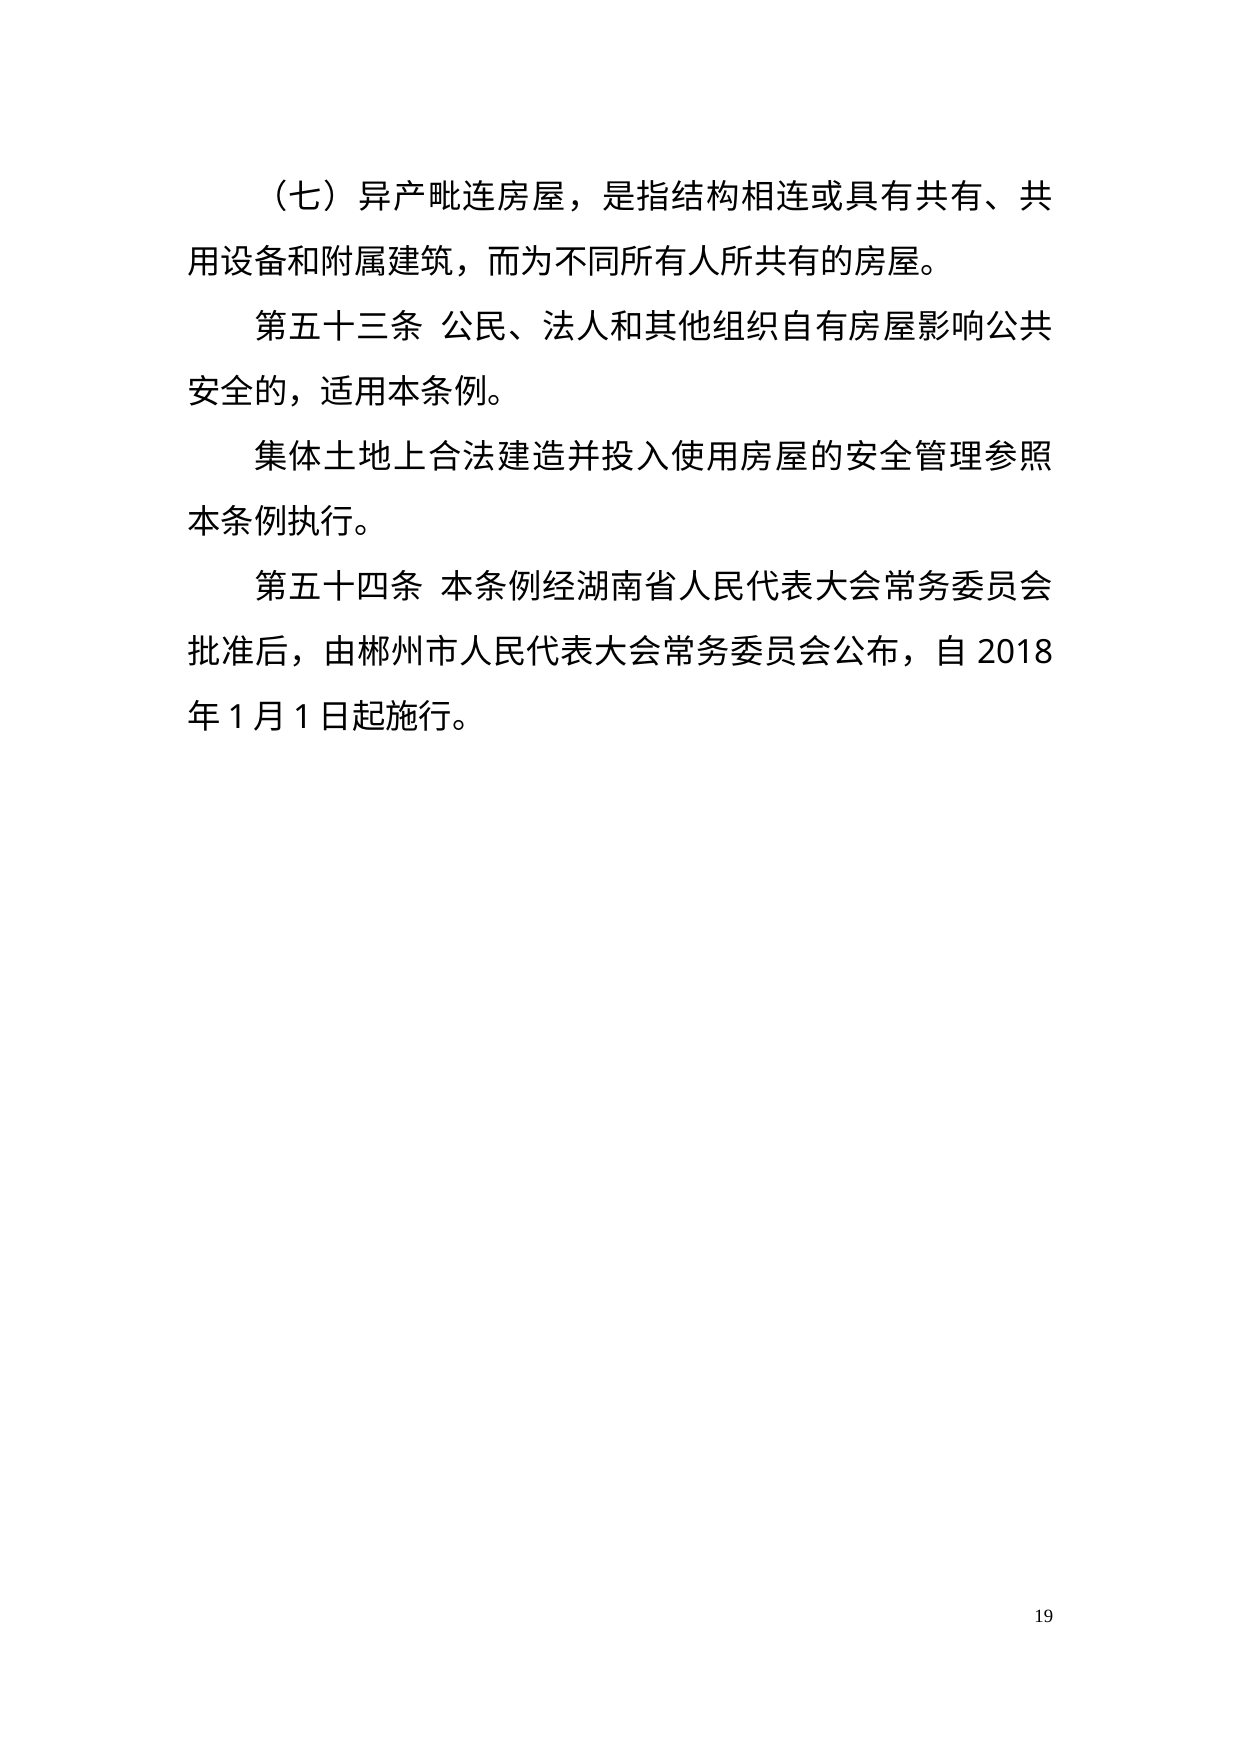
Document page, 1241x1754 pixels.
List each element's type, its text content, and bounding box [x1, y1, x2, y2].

text 集体土地上合法建造并投入使用房屋的安全管理参照本条例执行。 [187, 422, 1053, 552]
text 第五十三条 公民、法人和其他组织自有房屋影响公共安全的，适用本条例。 [187, 292, 1053, 422]
text 第五十四条 本条例经湖南省人民代表大会常务委员会批准后，由郴州市人民代表大会常务委员会公布，自2018年1月1日起施行。 [187, 552, 1053, 747]
text （七）异产毗连房屋，是指结构相连或具有共有、共用设备和附属建筑，而为不同所有人所共有的房屋。 [187, 162, 1053, 292]
